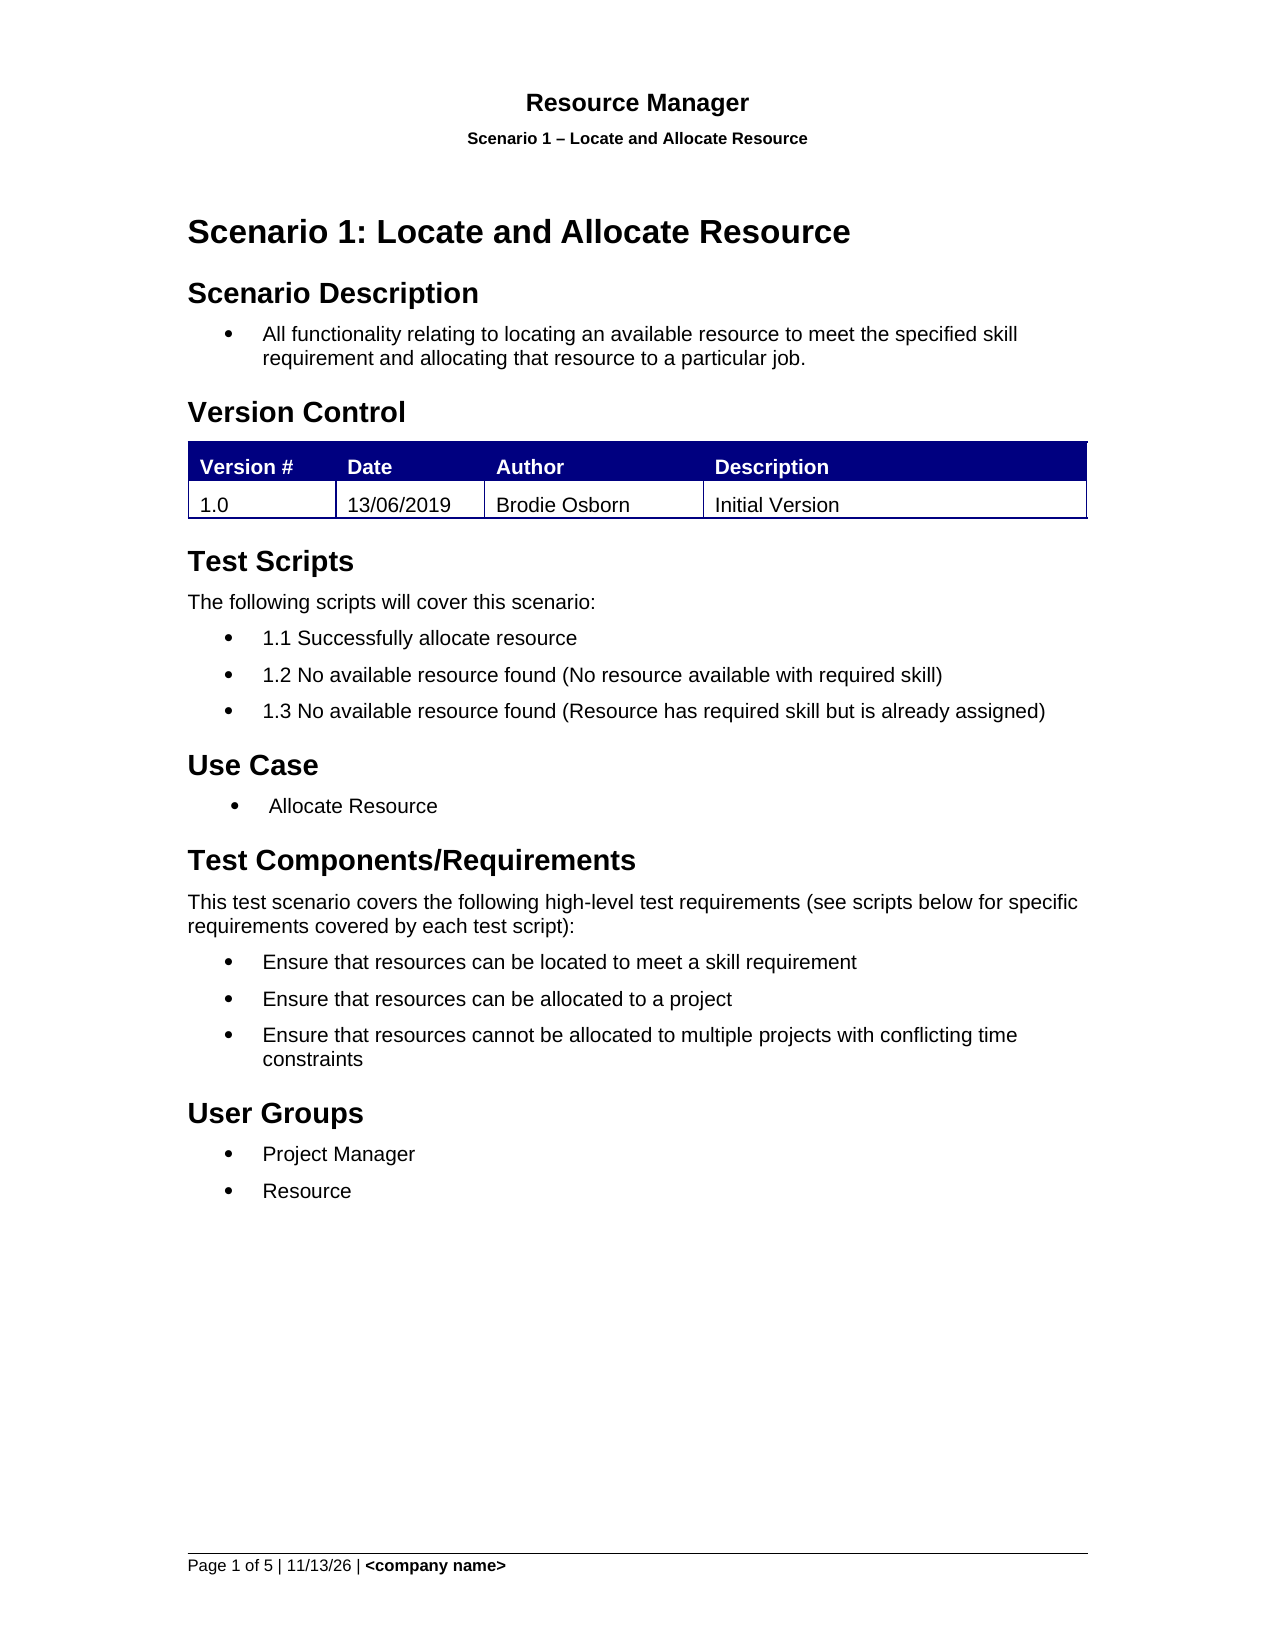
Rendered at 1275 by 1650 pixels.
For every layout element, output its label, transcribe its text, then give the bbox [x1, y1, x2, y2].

subtitle Use Case [187, 748, 1087, 782]
list Ensure that resources can be located to meet a skill requirement [225, 950, 1087, 974]
list Allocate Resource [231, 794, 1087, 818]
subtitle Version Control [187, 395, 1087, 428]
list Ensure that resources can be allocated to a project [225, 986, 1087, 1011]
subtitle Test Scripts [187, 544, 1087, 577]
table_header Version # [189, 443, 335, 479]
list Resource [225, 1179, 1087, 1203]
table_cell Initial Version [704, 481, 1086, 517]
subtitle Test Components/Requirements [187, 843, 1087, 877]
subtitle Scenario Description [187, 276, 1087, 309]
table_header Author [485, 443, 703, 479]
subtitle Scenario 1: Locate and Allocate Resource [187, 212, 1087, 251]
table_header Description [704, 443, 1086, 479]
list Ensure that resources cannot be allocated to multiple projects with conflicting time constraints [225, 1023, 1087, 1071]
list All functionality relating to locating an available resource to meet the specified skill requirement and allocating that resource to a particular job. [225, 322, 1087, 370]
list 1.3 No available resource found (Resource has required skill but is already assigned) [225, 699, 1087, 723]
table_cell 13/06/2019 [337, 481, 484, 517]
list 1.1 Successfully allocate resource [225, 626, 1087, 650]
subtitle User Groups [187, 1096, 1087, 1129]
list Project Manager [225, 1142, 1087, 1166]
list 1.2 No available resource found (No resource available with required skill) [225, 663, 1087, 687]
table_header Date [337, 443, 484, 479]
table_cell Brodie Osborn [485, 481, 703, 517]
table_cell 1.0 [189, 481, 335, 517]
text The following scripts will cover this scenario: [187, 590, 1087, 614]
text This test scenario covers the following high-level test requirements (see scripts below for specific requirements covered by each test script): [187, 889, 1087, 937]
